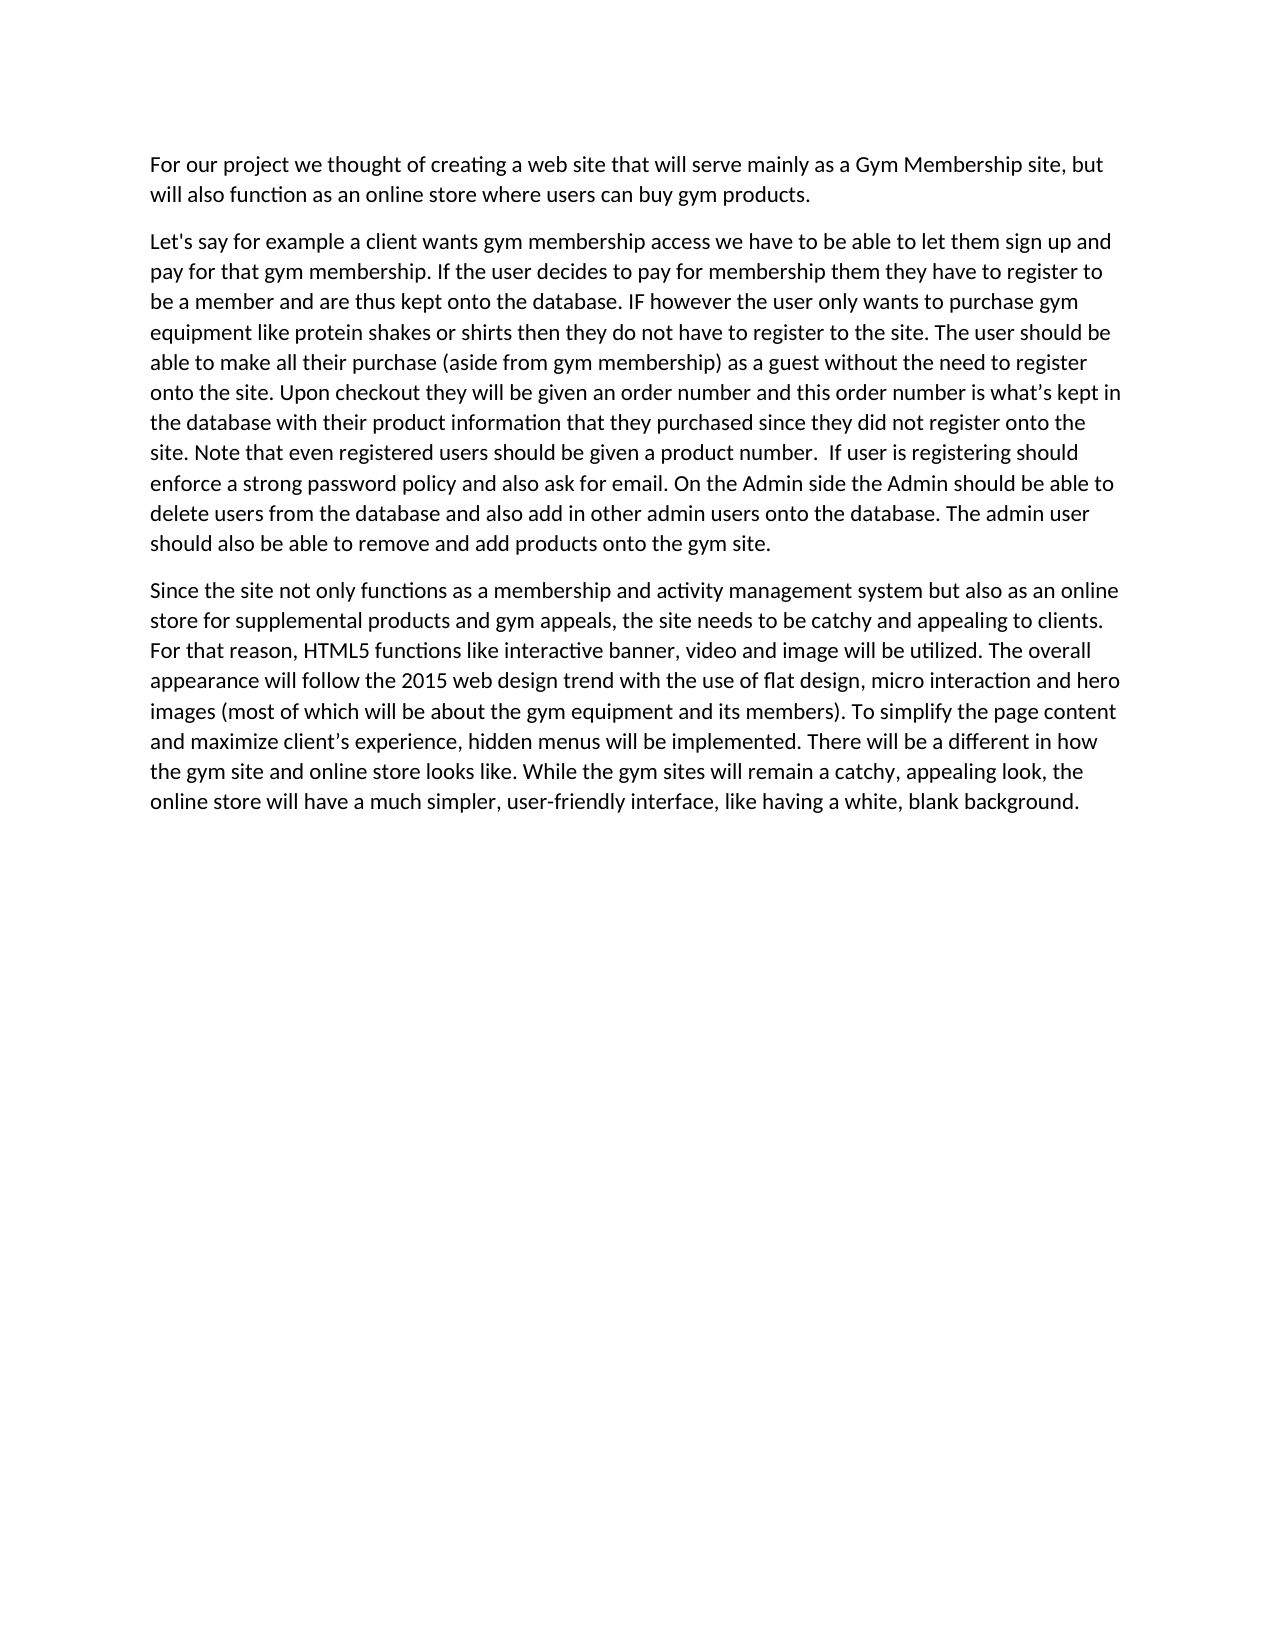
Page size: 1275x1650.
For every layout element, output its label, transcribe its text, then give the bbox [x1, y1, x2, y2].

text Since the site not only functions as a membership and activity management system but also as an online store for supplemental products and gym appeals, the site needs to be catchy and appealing to clients. For that reason, HTML5 functions like interactive banner, video and image will be utilized. The overall appearance will follow the 2015 web design trend with the use of flat design, micro interaction and hero images (most of which will be about the gym equipment and its members). To simplify the page content and maximize client’s experience, hidden menus will be implemented. There will be a different in how the gym site and online store looks like. While the gym sites will remain a catchy, appealing look, the online store will have a much simpler, user-friendly interface, like having a white, blank background. [150, 576, 1125, 816]
text For our project we thought of creating a web site that will serve mainly as a Gym Membership site, but will also function as an online store where users can buy gym products. [150, 150, 1125, 208]
text Let's say for example a client wants gym membership access we have to be able to let them sign up and pay for that gym membership. If the user decides to pay for membership them they have to register to be a member and are thus kept onto the database. IF however the user only wants to purchase gym equipment like protein shakes or shirts then they do not have to register to the site. The user should be able to make all their purchase (aside from gym membership) as a guest without the need to register onto the site. Upon checkout they will be given an order number and this order number is what’s kept in the database with their product information that they purchased since they did not register onto the site. Note that even registered users should be given a product number. If user is registering should enforce a strong password policy and also ask for email. On the Admin side the Admin should be able to delete users from the database and also add in other admin users onto the database. The admin user should also be able to remove and add products onto the gym site. [150, 227, 1125, 557]
